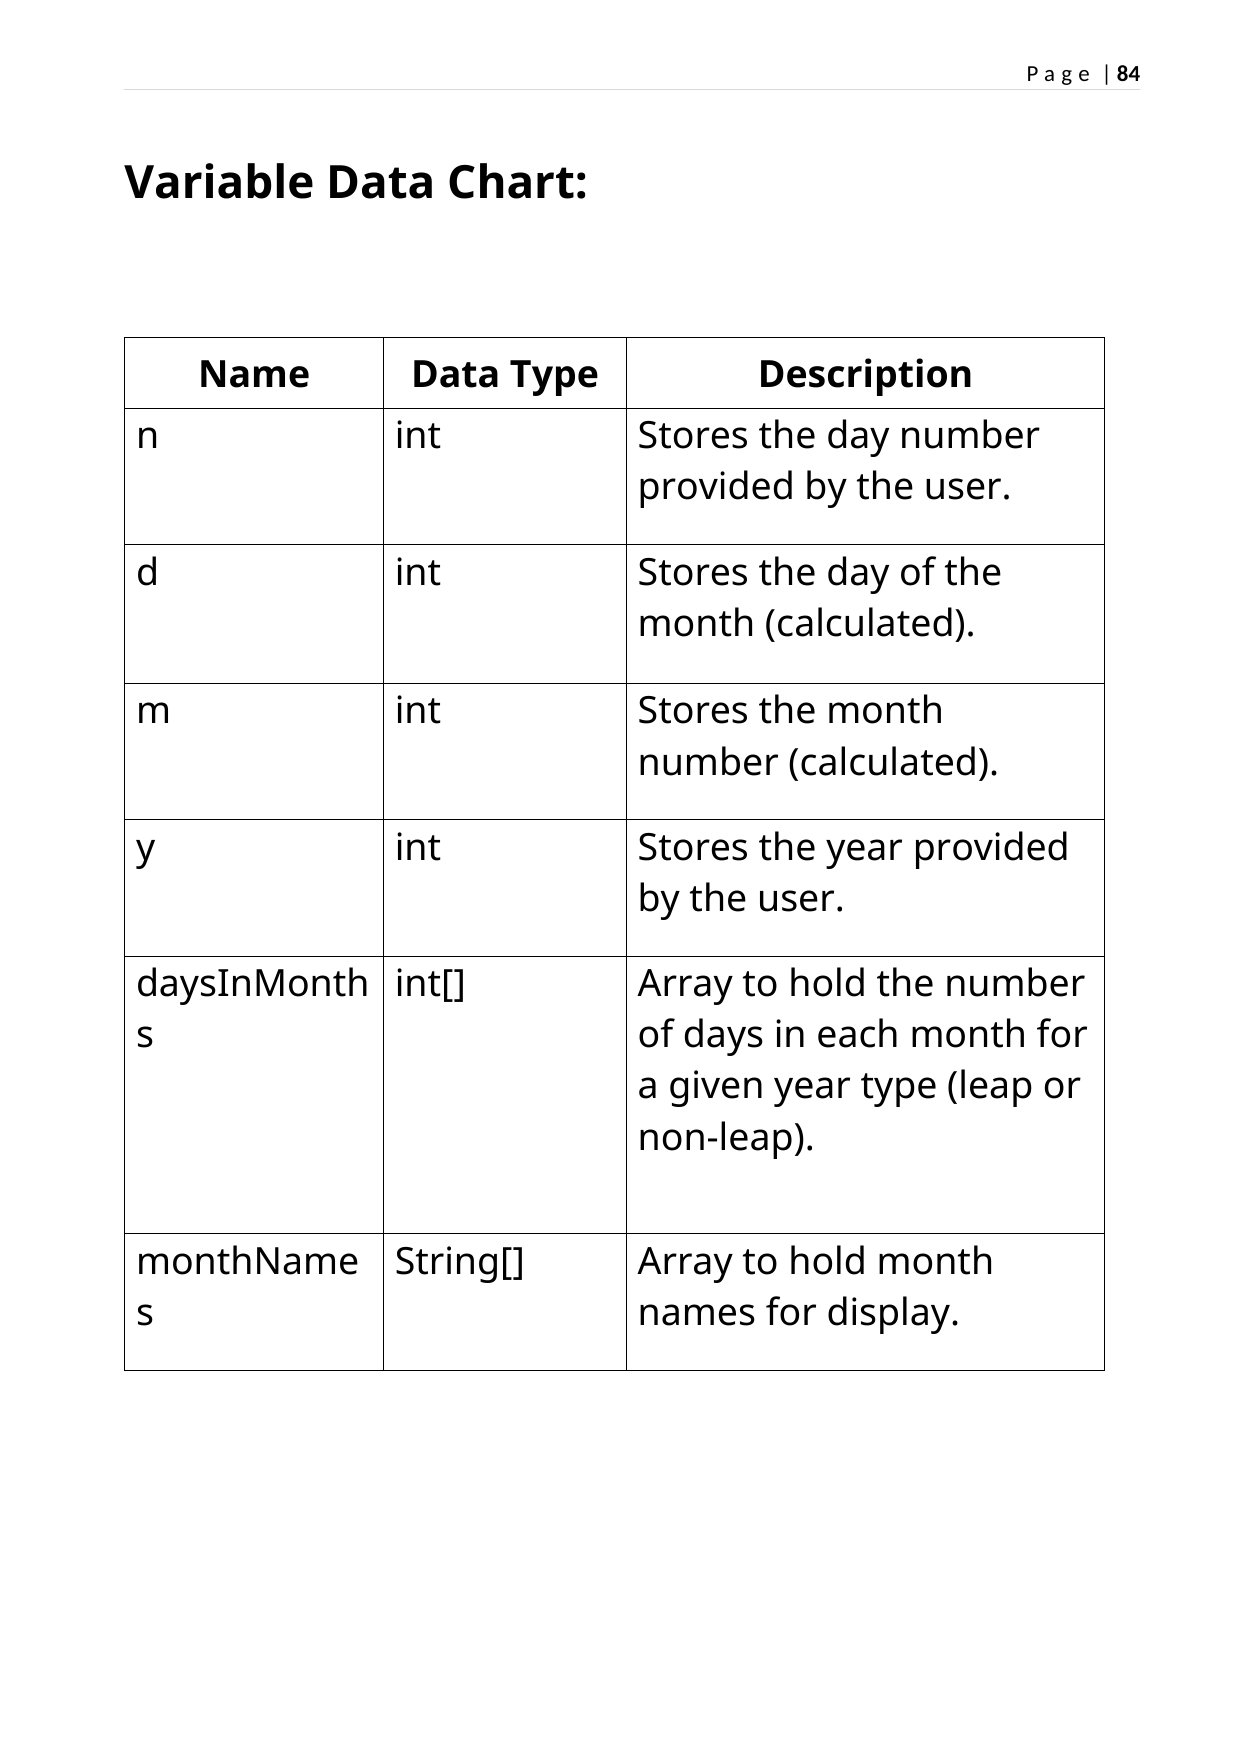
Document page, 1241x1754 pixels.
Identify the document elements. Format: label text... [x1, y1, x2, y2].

table_cell int [384, 684, 626, 819]
table_cell Stores the day number provided by the user. [627, 409, 1104, 544]
table_cell m [125, 684, 383, 819]
table_header Description [627, 338, 1104, 408]
table_cell d [125, 545, 383, 683]
table_cell Stores the year provided by the user. [627, 820, 1104, 956]
table_cell Array to hold the number of days in each month for a given year type (leap or non-leap). [627, 957, 1104, 1233]
table_cell monthNames [125, 1234, 383, 1370]
table_cell Array to hold month names for display. [627, 1234, 1104, 1370]
table_cell Stores the day of the month (calculated). [627, 545, 1104, 683]
table_cell int[] [384, 957, 626, 1233]
table_cell int [384, 409, 626, 544]
table_cell n [125, 409, 383, 544]
table_cell Stores the month number (calculated). [627, 684, 1104, 819]
table_cell y [125, 820, 383, 956]
table_header Name [125, 338, 383, 408]
table_cell int [384, 820, 626, 956]
table_cell String[] [384, 1234, 626, 1370]
table_cell daysInMonths [125, 957, 383, 1233]
table_header Data Type [384, 338, 626, 408]
table_cell int [384, 545, 626, 683]
text Variable Data Chart: [124, 150, 1140, 212]
